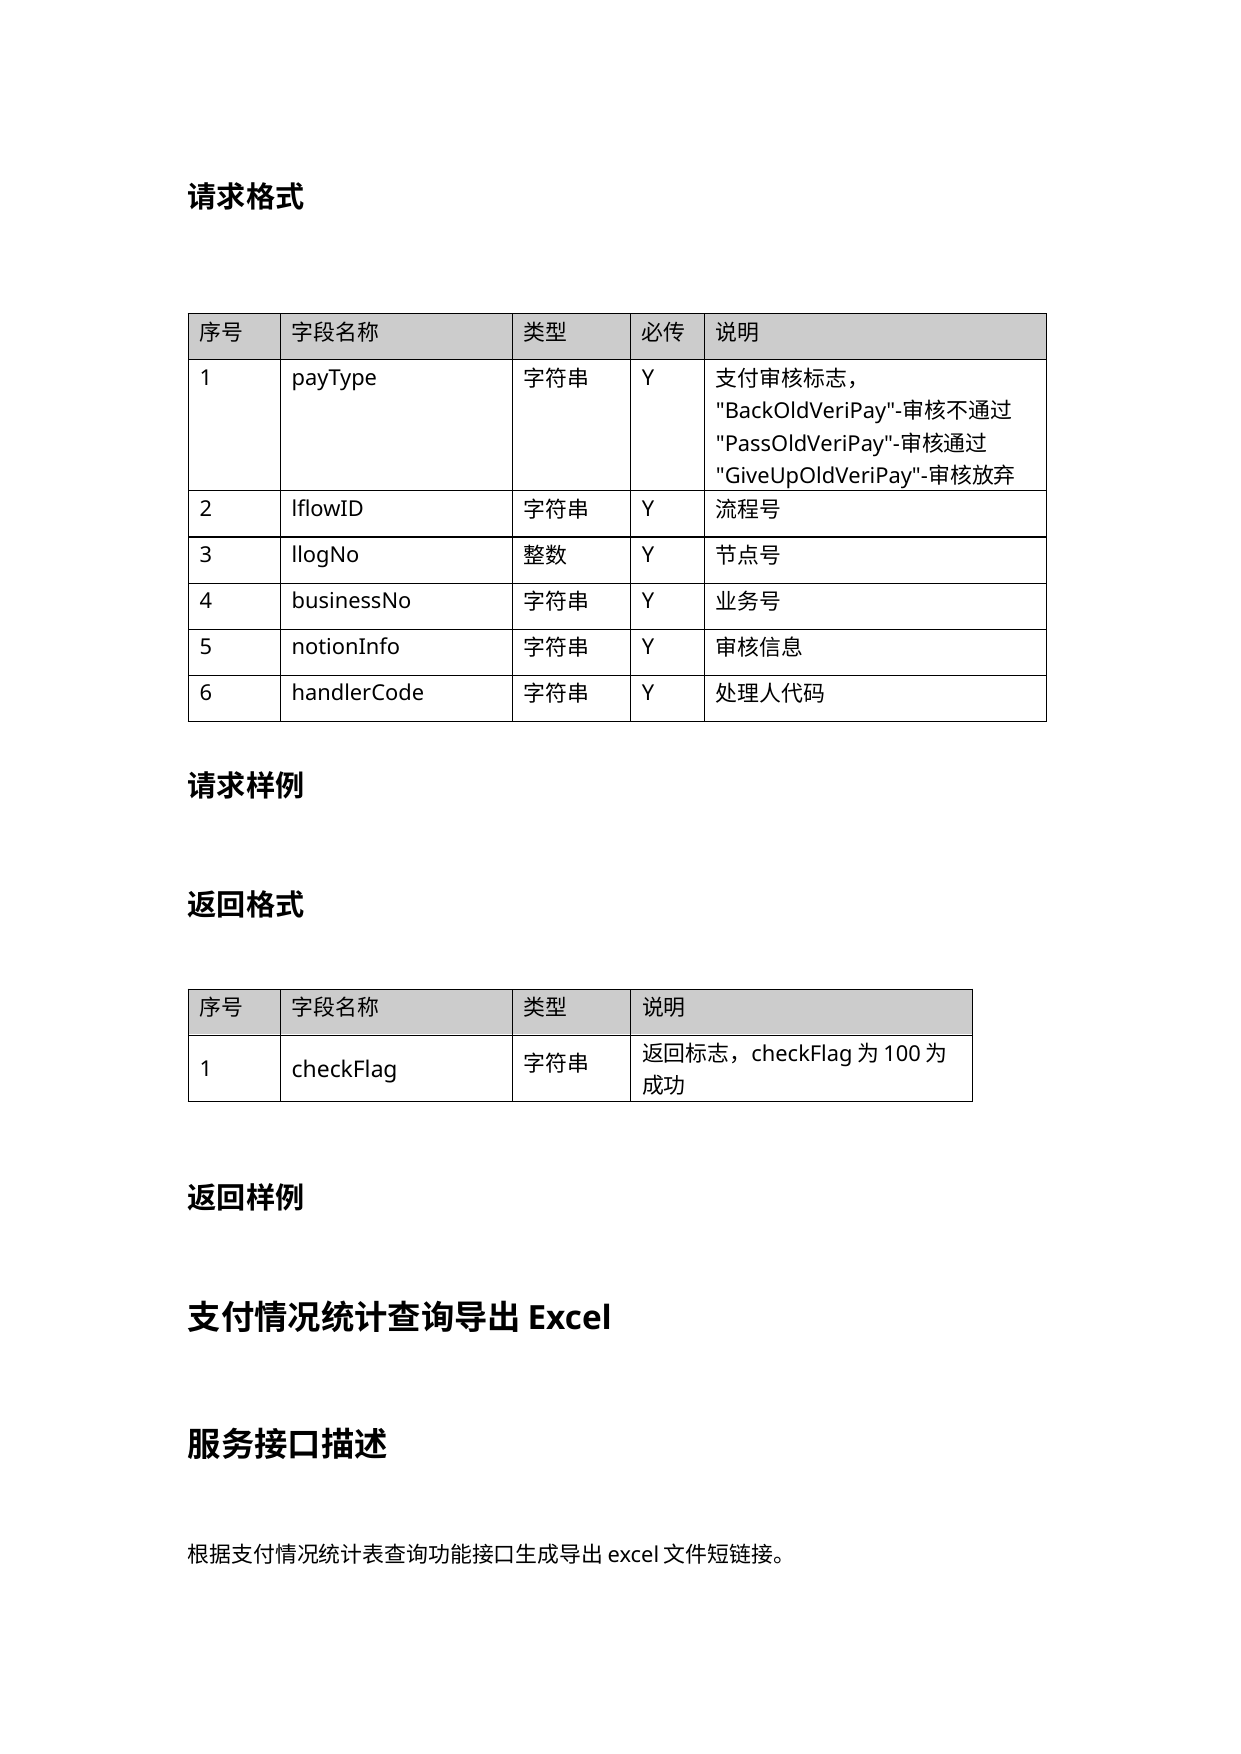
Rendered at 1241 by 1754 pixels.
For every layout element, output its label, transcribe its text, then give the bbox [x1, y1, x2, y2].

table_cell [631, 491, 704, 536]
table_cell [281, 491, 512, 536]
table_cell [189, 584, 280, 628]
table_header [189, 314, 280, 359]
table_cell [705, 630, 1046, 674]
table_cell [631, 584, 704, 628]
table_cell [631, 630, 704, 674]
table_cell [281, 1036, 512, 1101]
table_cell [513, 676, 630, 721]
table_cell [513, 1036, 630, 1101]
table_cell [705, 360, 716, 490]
subtitle 请求格式 [187, 162, 1053, 227]
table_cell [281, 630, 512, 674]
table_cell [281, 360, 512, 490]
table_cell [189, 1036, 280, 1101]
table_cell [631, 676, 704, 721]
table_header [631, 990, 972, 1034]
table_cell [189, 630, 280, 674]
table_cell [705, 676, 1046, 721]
subtitle 支付情况统计查询导出Excel [187, 1282, 1053, 1347]
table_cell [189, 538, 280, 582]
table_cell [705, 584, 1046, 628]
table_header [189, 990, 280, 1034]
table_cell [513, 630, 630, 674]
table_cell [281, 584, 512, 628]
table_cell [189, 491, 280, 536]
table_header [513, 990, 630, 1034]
text 根据支付情况统计表查询功能接口生成导出excel文件短链接。 [187, 1537, 1053, 1569]
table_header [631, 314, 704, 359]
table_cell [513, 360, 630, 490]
subtitle 返回样例 [187, 1163, 1053, 1228]
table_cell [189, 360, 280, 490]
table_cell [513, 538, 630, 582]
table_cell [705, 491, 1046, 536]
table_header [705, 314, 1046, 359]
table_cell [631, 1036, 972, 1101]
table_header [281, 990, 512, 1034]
subtitle 返回格式 [187, 870, 1053, 935]
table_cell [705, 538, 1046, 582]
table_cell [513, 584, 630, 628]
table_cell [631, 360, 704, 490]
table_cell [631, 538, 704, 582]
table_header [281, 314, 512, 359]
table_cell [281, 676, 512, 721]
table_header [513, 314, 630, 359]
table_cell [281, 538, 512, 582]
subtitle 服务接口描述 [187, 1409, 1053, 1474]
subtitle 请求样例 [187, 751, 1053, 816]
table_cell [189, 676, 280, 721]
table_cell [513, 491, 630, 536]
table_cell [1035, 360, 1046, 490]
